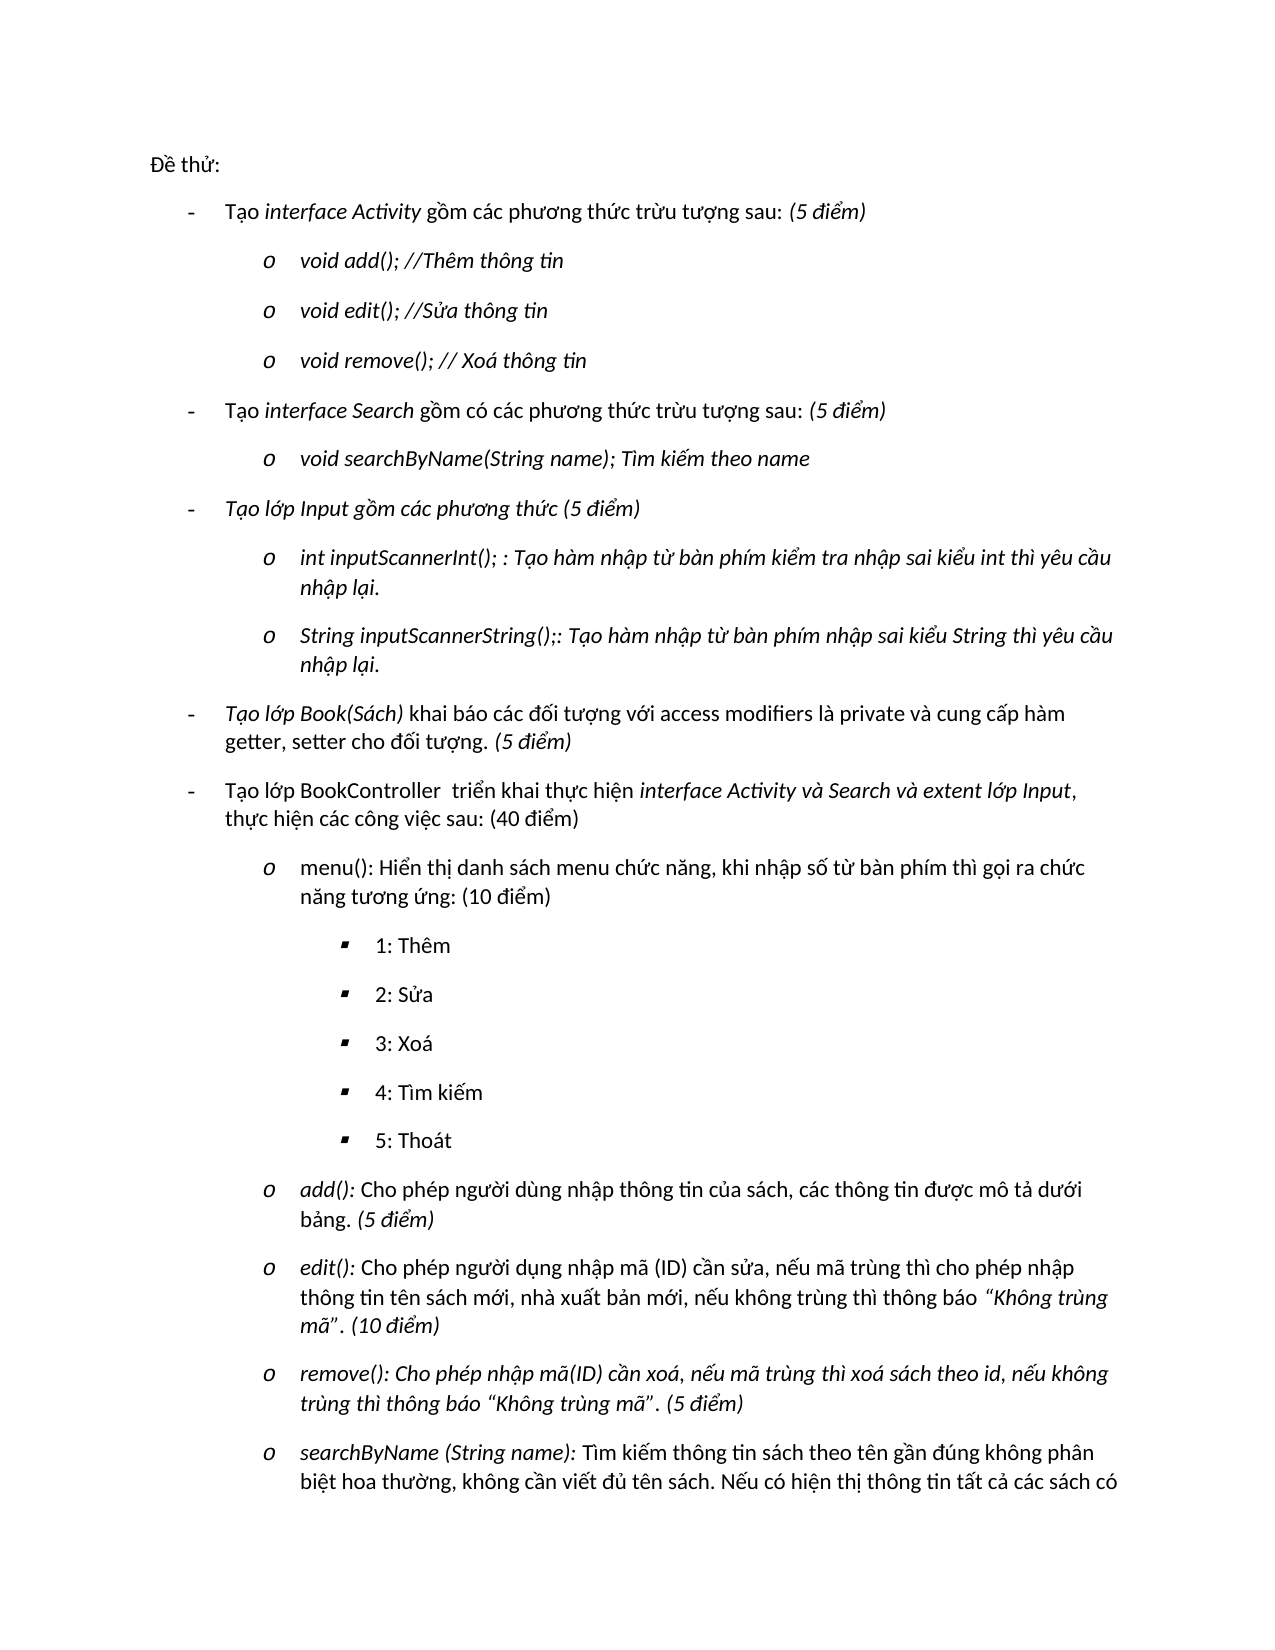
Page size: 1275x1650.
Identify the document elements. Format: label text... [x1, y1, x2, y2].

list 1: Thêm [337, 931, 1125, 959]
list 2: Sửa [337, 980, 1125, 1008]
list add(): Cho phép người dùng nhập thông tin của sách, các thông tin được mô tả dưới bảng. (5 điểm) [262, 1176, 1125, 1233]
list Tạo lớp Book(Sách) khai báo các đối tượng với access modifiers là private và cung cấp hàm getter, setter cho đối tượng. (5 điểm) [187, 699, 1125, 756]
list void remove(); // Xoá thông tin [262, 346, 1125, 375]
list Tạo lớp Input gồm các phương thức (5 điểm) [187, 494, 1125, 523]
text Đề thử: [150, 150, 1125, 178]
list int inputScannerInt(); : Tạo hàm nhập từ bàn phím kiểm tra nhập sai kiểu int thì yêu cầu nhập lại. [262, 543, 1125, 601]
list Tạo interface Activity gồm các phương thức trừu tượng sau: (5 điểm) [187, 197, 1125, 225]
list void edit(); //Sửa thông tin [262, 296, 1125, 325]
list Tạo lớp BookController triển khai thực hiện interface Activity và Search và extent lớp Input, thực hiện các công việc sau: (40 điểm) [187, 776, 1125, 832]
list 4: Tìm kiếm [337, 1078, 1125, 1106]
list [262, 1438, 1125, 1495]
list String inputScannerString();: Tạo hàm nhập từ bàn phím nhập sai kiểu String thì yêu cầu nhập lại. [262, 621, 1125, 679]
list 3: Xoá [337, 1029, 1125, 1057]
list remove(): Cho phép nhập mã(ID) cần xoá, nếu mã trùng thì xoá sách theo id, nếu không trùng thì thông báo “Không trùng mã”. (5 điểm) [262, 1359, 1125, 1417]
list void add(); //Thêm thông tin [262, 246, 1125, 275]
list void searchByName(String name); Tìm kiếm theo name [262, 444, 1125, 474]
list Tạo interface Search gồm có các phương thức trừu tượng sau: (5 điểm) [187, 396, 1125, 424]
list edit(): Cho phép người dụng nhập mã (ID) cần sửa, nếu mã trùng thì cho phép nhập thông tin tên sách mới, nhà xuất bản mới, nếu không trùng thì thông báo “Không trùng mã”. (10 điểm) [262, 1253, 1125, 1339]
list 5: Thoát [337, 1127, 1125, 1155]
list menu(): Hiển thị danh sách menu chức năng, khi nhập số từ bàn phím thì gọi ra chức năng tương ứng: (10 điểm) [262, 853, 1125, 910]
